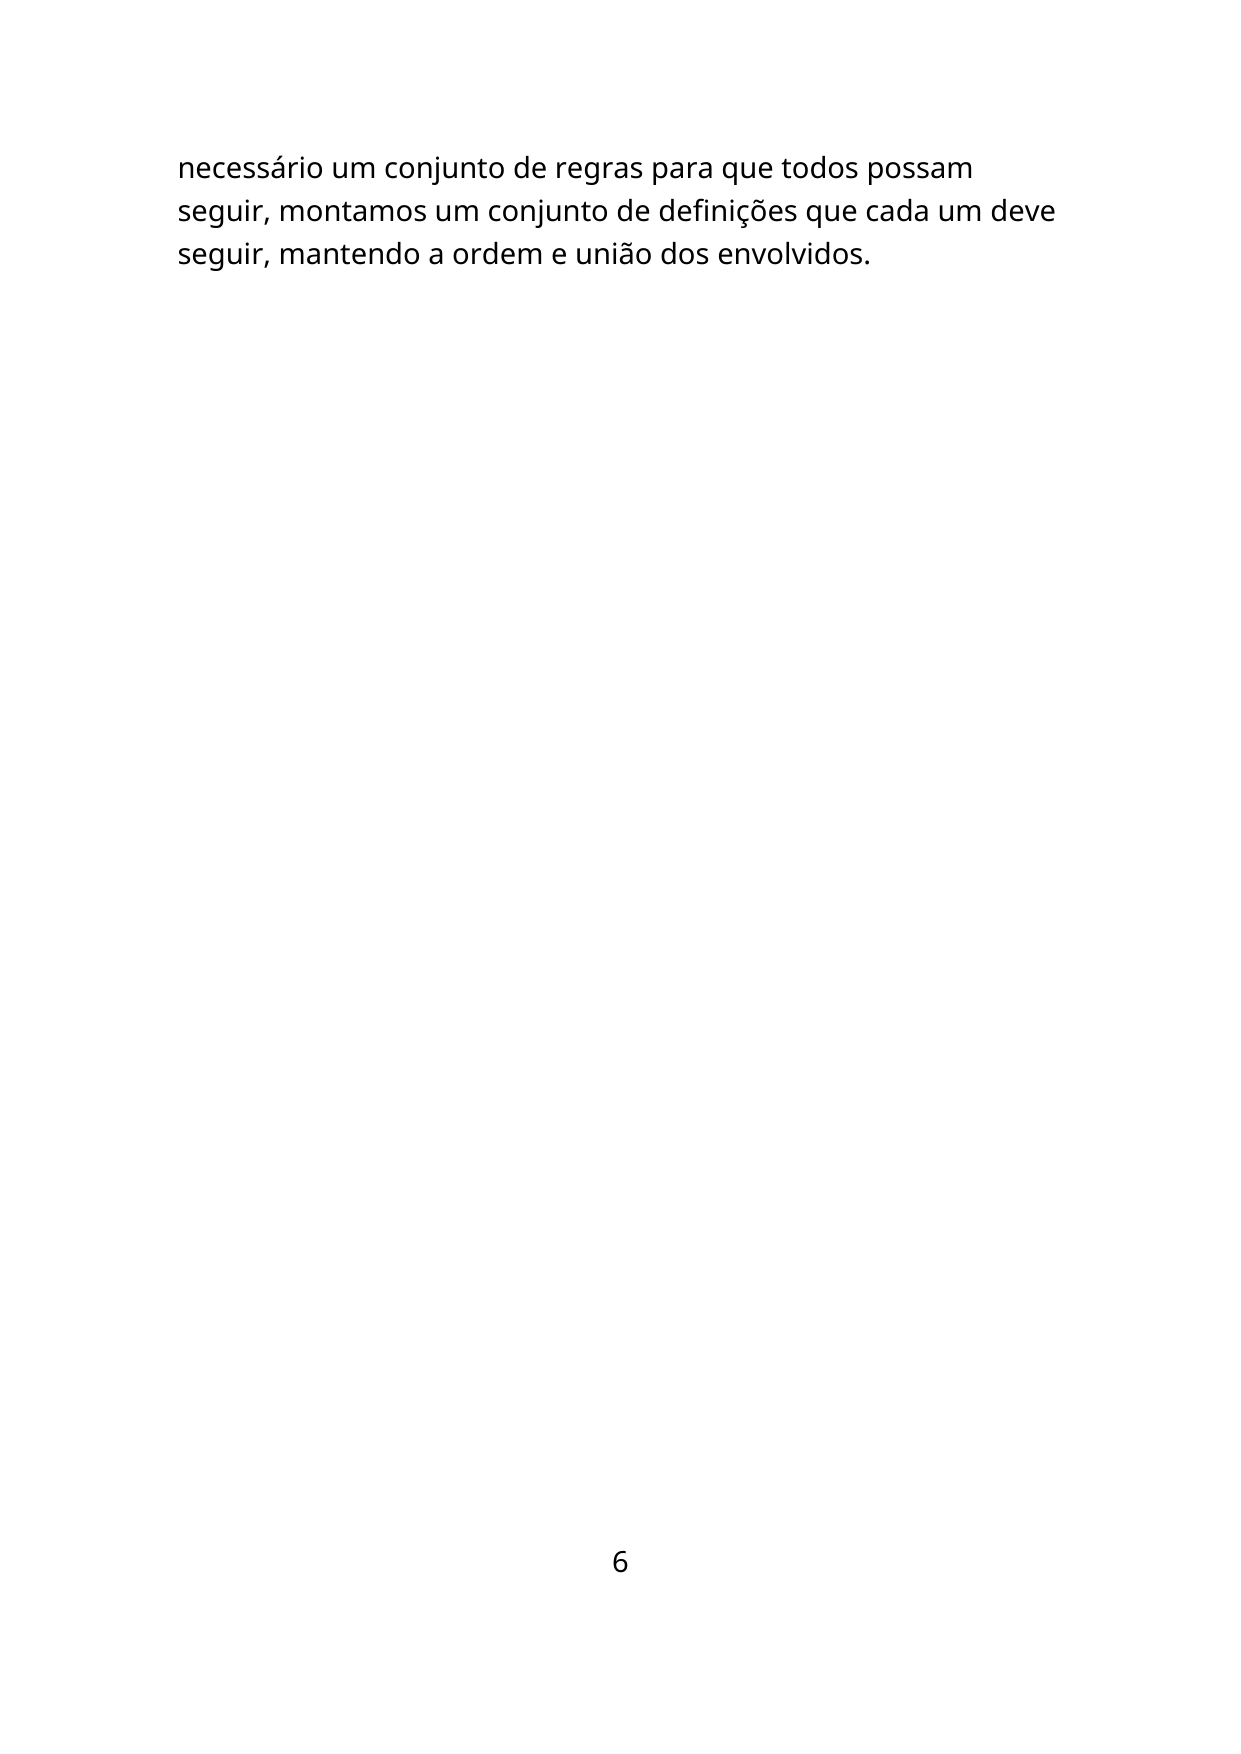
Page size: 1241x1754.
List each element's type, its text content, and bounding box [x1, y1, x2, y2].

text 6 [177, 1542, 1063, 1581]
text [177, 148, 1063, 273]
